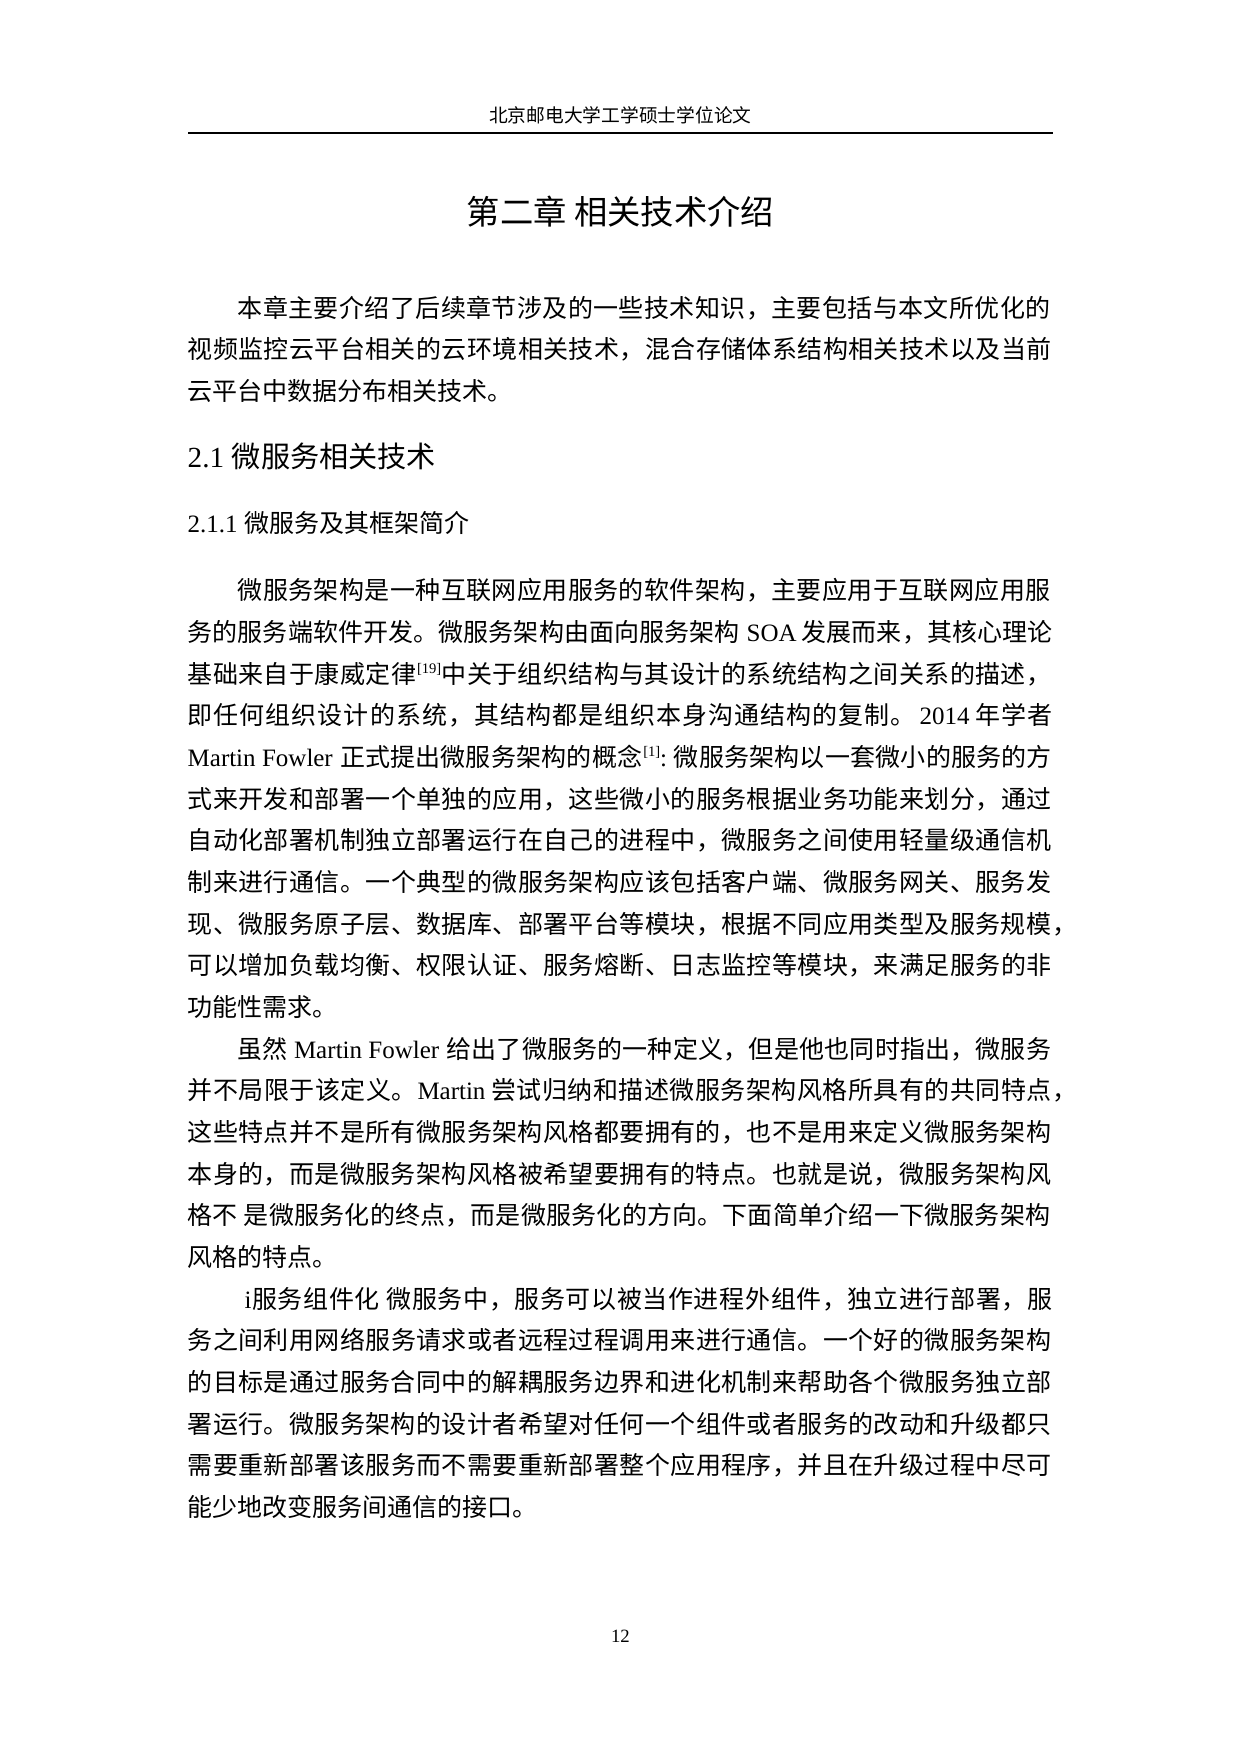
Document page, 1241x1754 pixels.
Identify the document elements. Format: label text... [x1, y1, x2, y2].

subtitle 2.1 微服务相关技术 [187, 434, 1053, 476]
list 虽然 Martin Fowler 给出了微服务的一种定义，但是他也同时指出，微服务并不局限于该定义。Martin尝试归纳和描述微服务架构风格所具有的共同特点，这些特点并不是所有微服务架构风格都要拥有的，也不是用来定义微服务架构本身的，而是微服务架构风格被希望要拥有的特点。也就是说，微服务架构风格不 是微服务化的终点，而是微服务化的方向。下面简单介绍一下微服务架构风格的特点。 [187, 1025, 1053, 1275]
subtitle 第二章 相关技术介绍 [187, 185, 1053, 234]
list 微服务架构是一种互联网应用服务的软件架构，主要应用于互联网应用服务的服务端软件开发。微服务架构由面向服务架构 SOA 发展而来，其核心理论基础来自于康威定律[19]中关于组织结构与其设计的系统结构之间关系的描述，即任何组织设计的系统，其结构都是组织本身沟通结构的复制。2014年学者 Martin Fowler 正式提出微服务架构的概念[1]: 微服务架构以一套微小的服务的方式来开发和部署一个单独的应用，这些微小的服务根据业务功能来划分，通过自动化部署机制独立部署运行在自己的进程中，微服务之间使用轻量级通信机制来进行通信。一个典型的微服务架构应该包括客户端、微服务网关、服务发现、微服务原子层、数据库、部署平台等模块，根据不同应用类型及服务规模，可以增加负载均衡、权限认证、服务熔断、日志监控等模块，来满足服务的非功能性需求。 [187, 566, 1053, 1025]
list i服务组件化 微服务中，服务可以被当作进程外组件，独立进行部署，服务之间利用网络服务请求或者远程过程调用来进行通信。一个好的微服务架构的目标是通过服务合同中的解耦服务边界和进化机制来帮助各个微服务独立部署运行。微服务架构的设计者希望对任何一个组件或者服务的改动和升级都只需要重新部署该服务而不需要重新部署整个应用程序，并且在升级过程中尽可能少地改变服务间通信的接口。 [187, 1275, 1053, 1525]
subtitle 2.1.1 微服务及其框架简介 [187, 503, 1053, 539]
list 本章主要介绍了后续章节涉及的一些技术知识，主要包括与本文所优化的视频监控云平台相关的云环境相关技术，混合存储体系结构相关技术以及当前云平台中数据分布相关技术。 [187, 284, 1053, 409]
